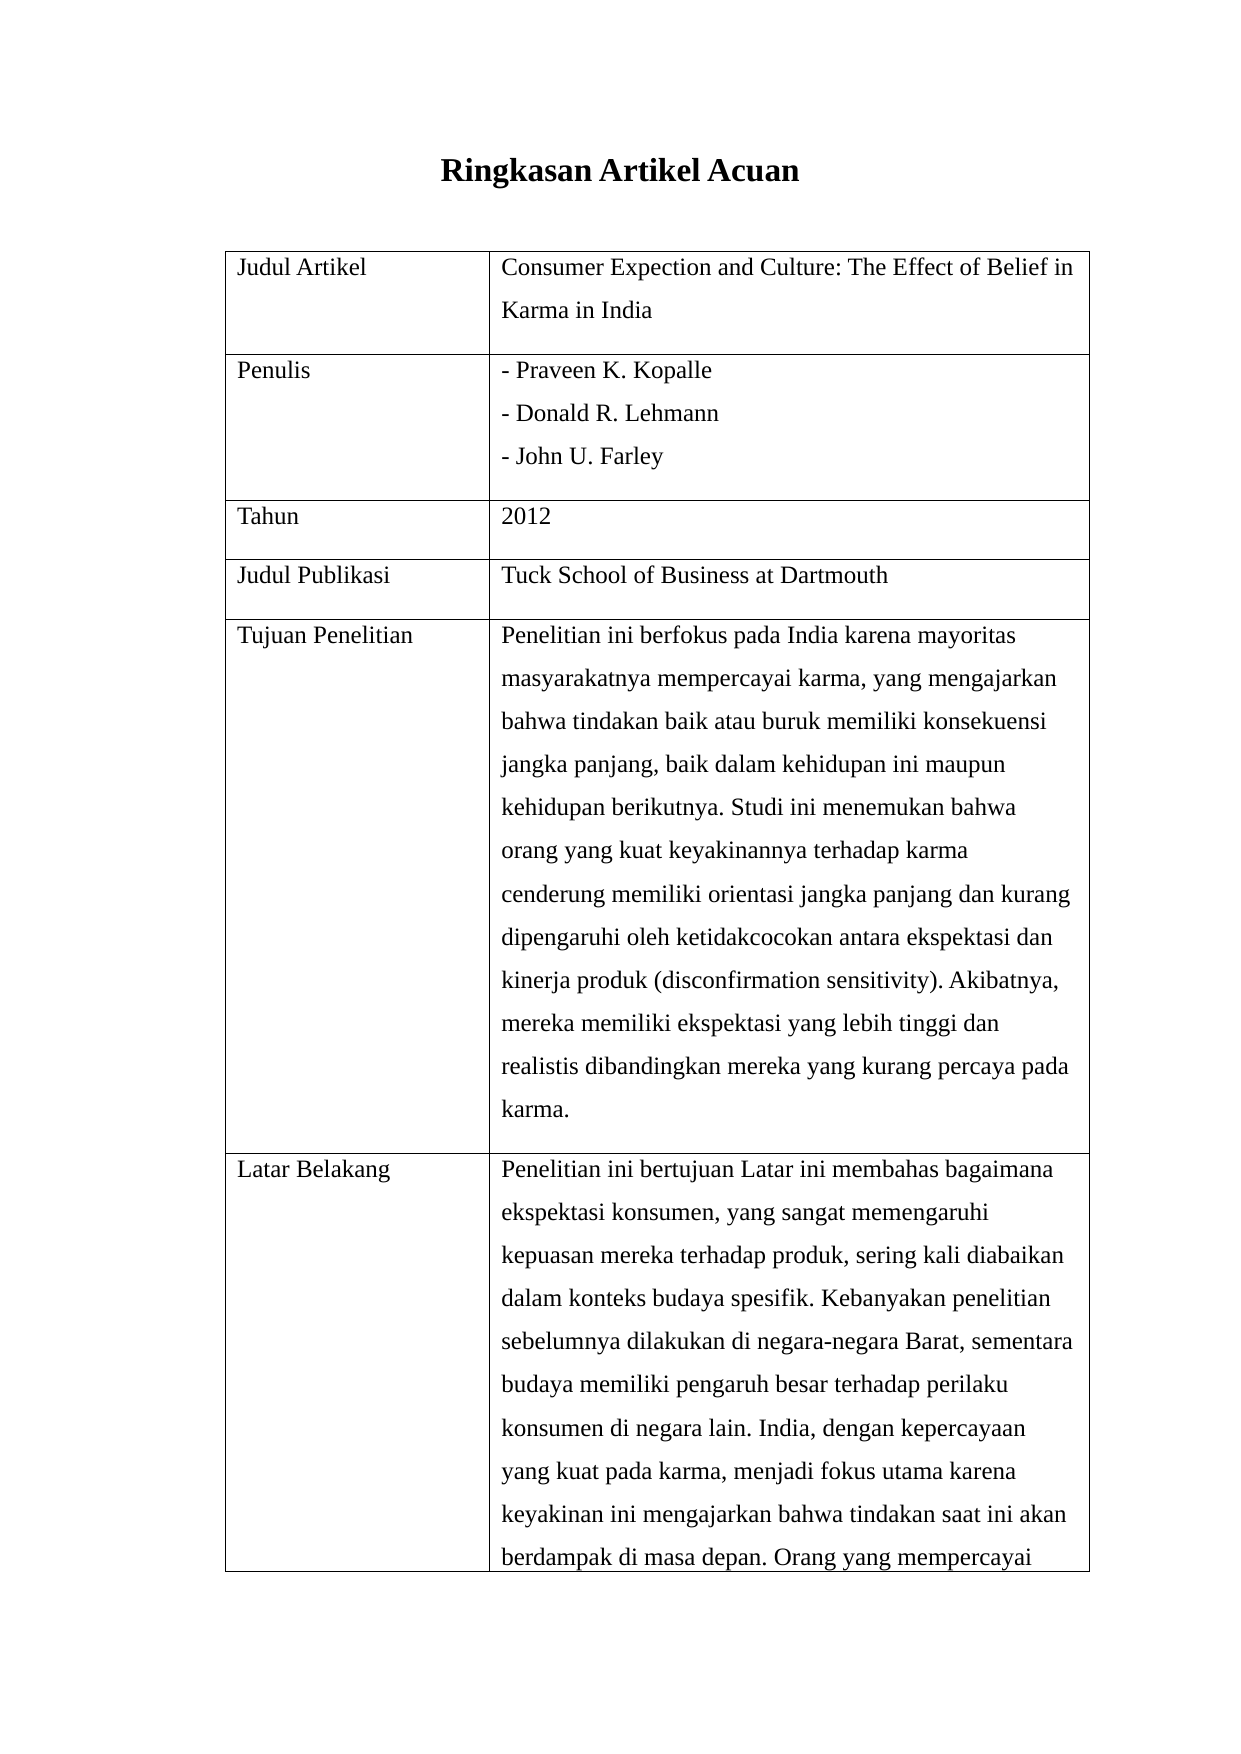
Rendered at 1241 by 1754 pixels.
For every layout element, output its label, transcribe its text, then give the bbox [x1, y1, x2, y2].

table_header Consumer Expection and Culture: The Effect of Belief in Karma in India [490, 252, 1089, 354]
table_cell Tuck School of Business at Dartmouth [490, 560, 1089, 619]
table_cell Latar Belakang [226, 1154, 489, 1571]
subtitle Ringkasan Artikel Acuan [150, 150, 1090, 188]
table_cell Penulis [226, 355, 489, 500]
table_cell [490, 1154, 1089, 1571]
table_cell - Praveen K. Kopalle - Donald R. Lehmann - John U. Farley [490, 355, 1089, 500]
table_header Judul Artikel [226, 252, 489, 354]
table_cell Tahun [226, 501, 489, 559]
table_cell 2012 [490, 501, 1089, 559]
table_cell Tujuan Penelitian [226, 620, 489, 1153]
table_cell Judul Publikasi [226, 560, 489, 619]
table_cell Penelitian ini berfokus pada India karena mayoritas masyarakatnya mempercayai karma, yang mengajarkan bahwa tindakan baik atau buruk memiliki konsekuensi jangka panjang, baik dalam kehidupan ini maupun kehidupan berikutnya. Studi ini menemukan bahwa orang yang kuat keyakinannya terhadap karma cenderung memiliki orientasi jangka panjang dan kurang dipengaruhi oleh ketidakcocokan antara ekspektasi dan kinerja produk (disconfirmation sensitivity). Akibatnya, mereka memiliki ekspektasi yang lebih tinggi dan realistis dibandingkan mereka yang kurang percaya pada karma. [490, 620, 1089, 1153]
